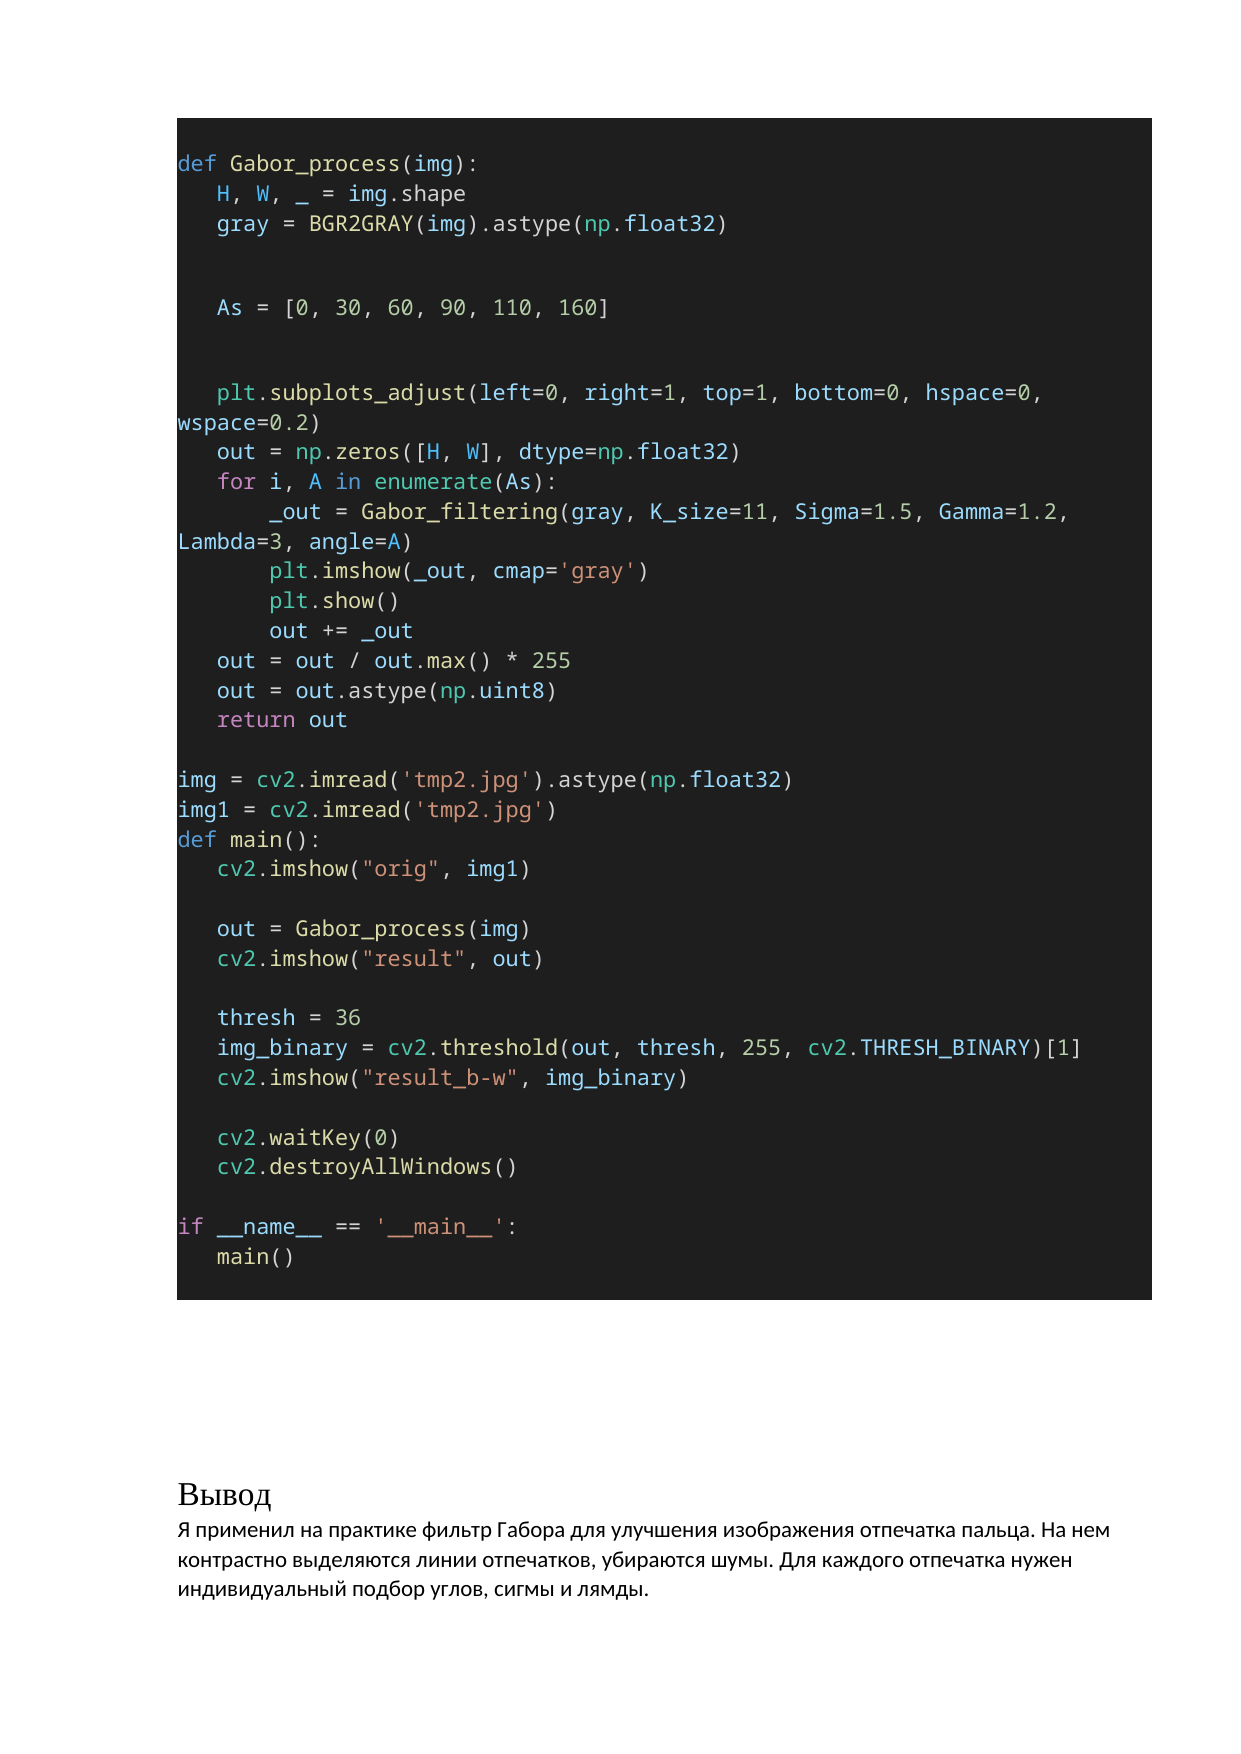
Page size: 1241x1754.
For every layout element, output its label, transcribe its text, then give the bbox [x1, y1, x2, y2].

text img1 = cv2.imread('tmp2.jpg') [177, 794, 1152, 823]
text plt.show() [177, 585, 1152, 615]
text _out = Gabor_filtering(gray, K_size=11, Sigma=1.5, Gamma=1.2, Lambda=3, angle=A) [177, 496, 1152, 555]
text img_binary = cv2.threshold(out, thresh, 255, cv2.THRESH_BINARY)[1] [177, 1032, 1152, 1062]
text img = cv2.imread('tmp2.jpg').astype(np.float32) [177, 764, 1152, 794]
text out += _out [177, 615, 1152, 645]
text As = [0, 30, 60, 90, 110, 160] [177, 292, 1152, 322]
text out = out.astype(np.uint8) [177, 674, 1152, 704]
text out = Gabor_process(img) [177, 913, 1152, 943]
text cv2.imshow("orig", img1) [177, 853, 1152, 883]
text out = np.zeros([H, W], dtype=np.float32) [177, 436, 1152, 466]
text thresh = 36 [177, 1002, 1152, 1032]
text def Gabor_process(img): [177, 148, 1152, 178]
subtitle Вывод [177, 1474, 1152, 1513]
text Я применил на практике фильтр Габора для улучшения изображения отпечатка пальца. На нем контрастно выделяются линии отпечатков, убираются шумы. Для каждого отпечатка нужен индивидуальный подбор углов, сигмы и лямды. [177, 1515, 1152, 1602]
text return out [177, 704, 1152, 734]
text if __name__ == '__main__': [177, 1211, 1152, 1241]
text cv2.destroyAllWindows() [177, 1151, 1152, 1181]
text cv2.imshow("result_b-w", img_binary) [177, 1062, 1152, 1092]
text plt.imshow(_out, cmap='gray') [177, 555, 1152, 585]
text plt.subplots_adjust(left=0, right=1, top=1, bottom=0, hspace=0, wspace=0.2) [177, 377, 1152, 436]
text cv2.waitKey(0) [177, 1121, 1152, 1151]
text for i, A in enumerate(As): [177, 466, 1152, 496]
text main() [177, 1241, 1152, 1270]
text gray = BGR2GRAY(img).astype(np.float32) [177, 207, 1152, 237]
text def main(): [177, 823, 1152, 853]
text cv2.imshow("result", out) [177, 943, 1152, 972]
text out = out / out.max() * 255 [177, 645, 1152, 674]
text H, W, _ = img.shape [177, 178, 1152, 207]
